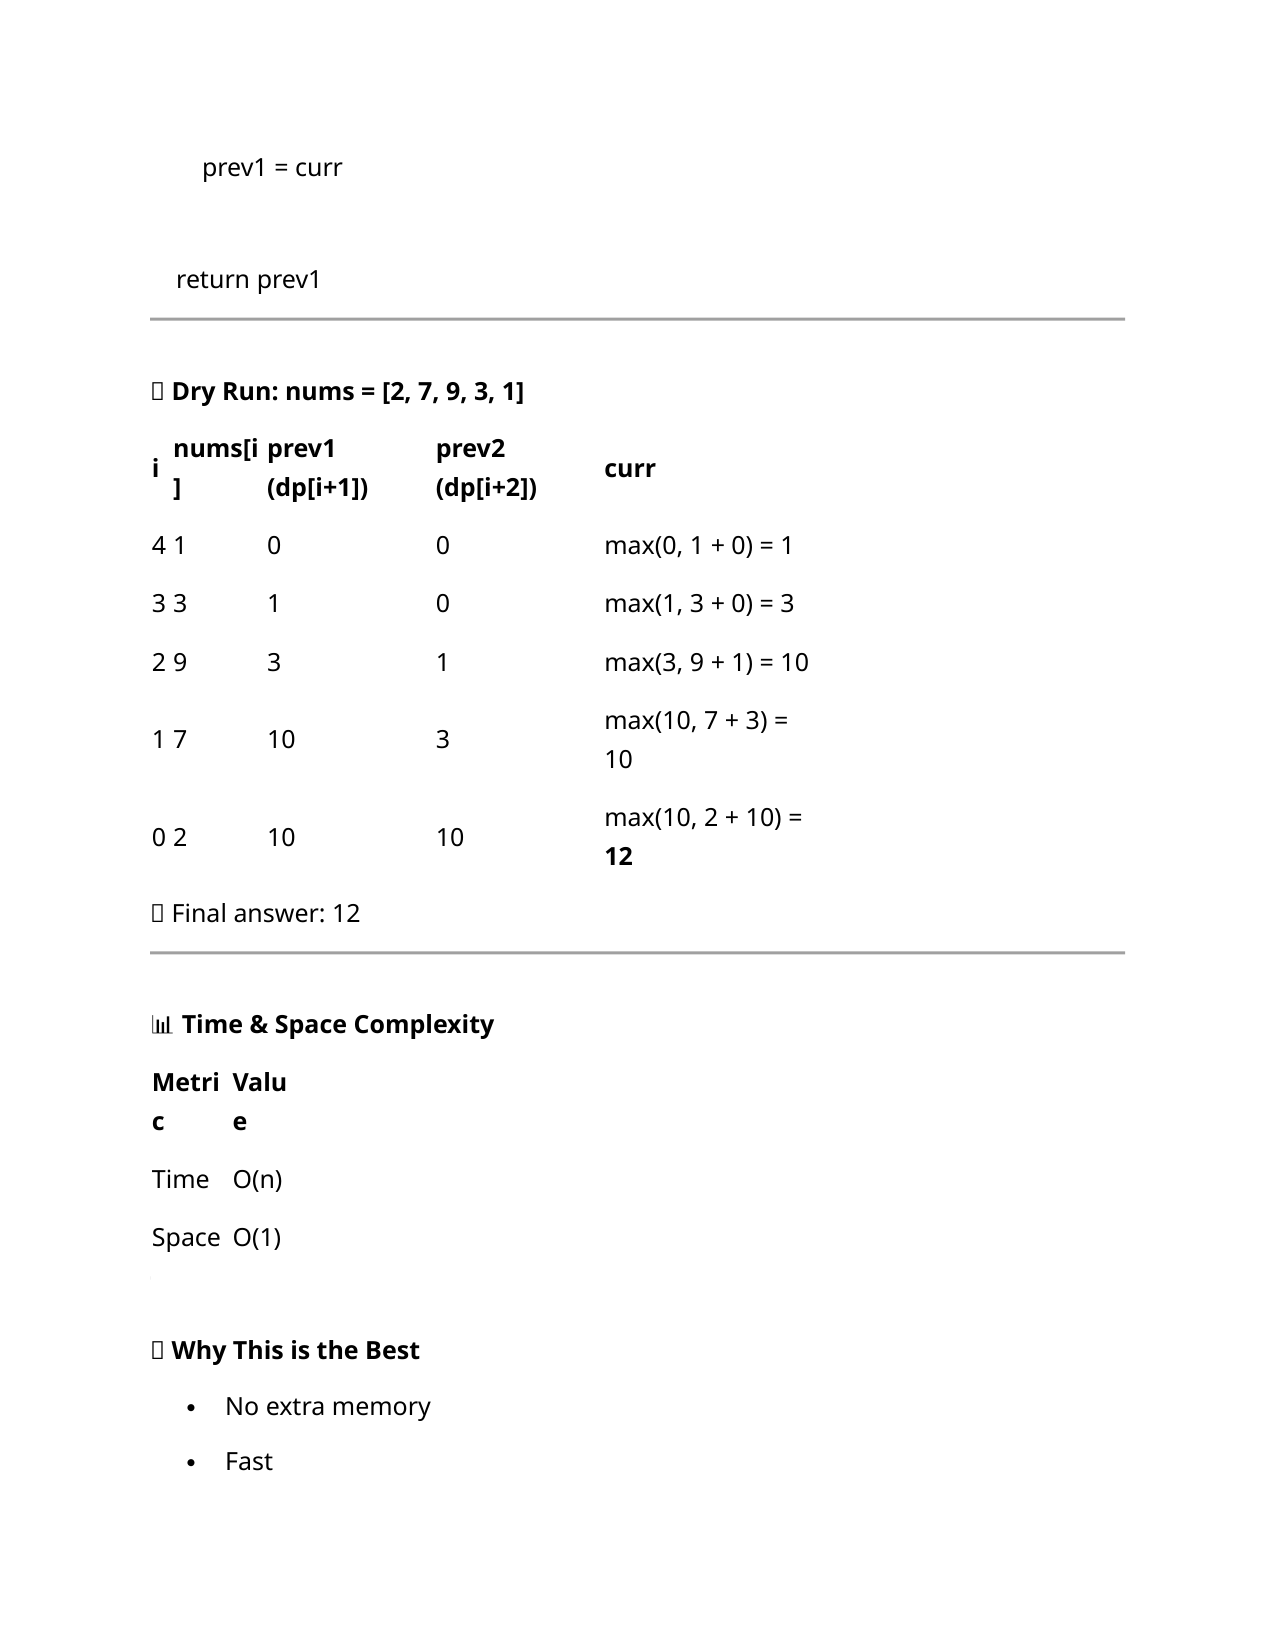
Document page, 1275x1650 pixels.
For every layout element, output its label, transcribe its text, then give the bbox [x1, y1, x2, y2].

table_cell 3 [150, 585, 171, 643]
table_header prev1 (dp[i+1]) [265, 429, 434, 526]
table_cell 0 [265, 526, 434, 584]
table_cell 3 [434, 701, 603, 798]
table_cell max(1, 3 + 0) = 3 [603, 585, 823, 643]
table_cell O(1) [231, 1218, 302, 1276]
table_header Metric [150, 1063, 231, 1160]
table_cell 0 [150, 798, 171, 895]
table_cell 7 [171, 701, 265, 798]
table_cell 1 [150, 701, 171, 798]
table_cell 9 [171, 643, 265, 701]
table_cell max(3, 9 + 1) = 10 [603, 643, 823, 701]
table_cell 1 [434, 643, 603, 701]
table_cell max(10, 7 + 3) = 10 [603, 701, 823, 798]
text 🧪 Dry Run: nums = [2, 7, 9, 3, 1] [150, 373, 1125, 407]
table_cell 10 [265, 798, 434, 895]
list No extra memory [187, 1388, 1125, 1422]
table_cell 0 [434, 585, 603, 643]
table_cell 2 [171, 798, 265, 895]
list Fast [187, 1444, 1125, 1478]
text ✅ Why This is the Best [150, 1332, 1125, 1366]
text ✅ Final answer: 12 [150, 895, 1125, 929]
table_header Value [231, 1063, 302, 1160]
table_cell 3 [171, 585, 265, 643]
text 📊 Time & Space Complexity [150, 1007, 1125, 1041]
table_cell O(n) [231, 1160, 302, 1218]
table_header nums[i] [171, 429, 265, 526]
table_cell max(10, 2 + 10) = 12 [603, 798, 823, 895]
table_header curr [603, 429, 823, 526]
table_cell Space [150, 1218, 231, 1276]
table_cell 1 [265, 585, 434, 643]
table_cell 10 [434, 798, 603, 895]
table_cell 3 [265, 643, 434, 701]
table_cell 1 [171, 526, 265, 584]
table_cell max(0, 1 + 0) = 1 [603, 526, 823, 584]
table_cell 0 [434, 526, 603, 584]
table_header i [150, 429, 171, 526]
table_cell 10 [265, 701, 434, 798]
table_cell 2 [150, 643, 171, 701]
text prev1 = curr [150, 150, 1125, 184]
table_cell Time [150, 1160, 231, 1218]
table_cell 4 [150, 526, 171, 584]
table_header prev2 (dp[i+2]) [434, 429, 603, 526]
text return prev1 [150, 262, 1125, 296]
